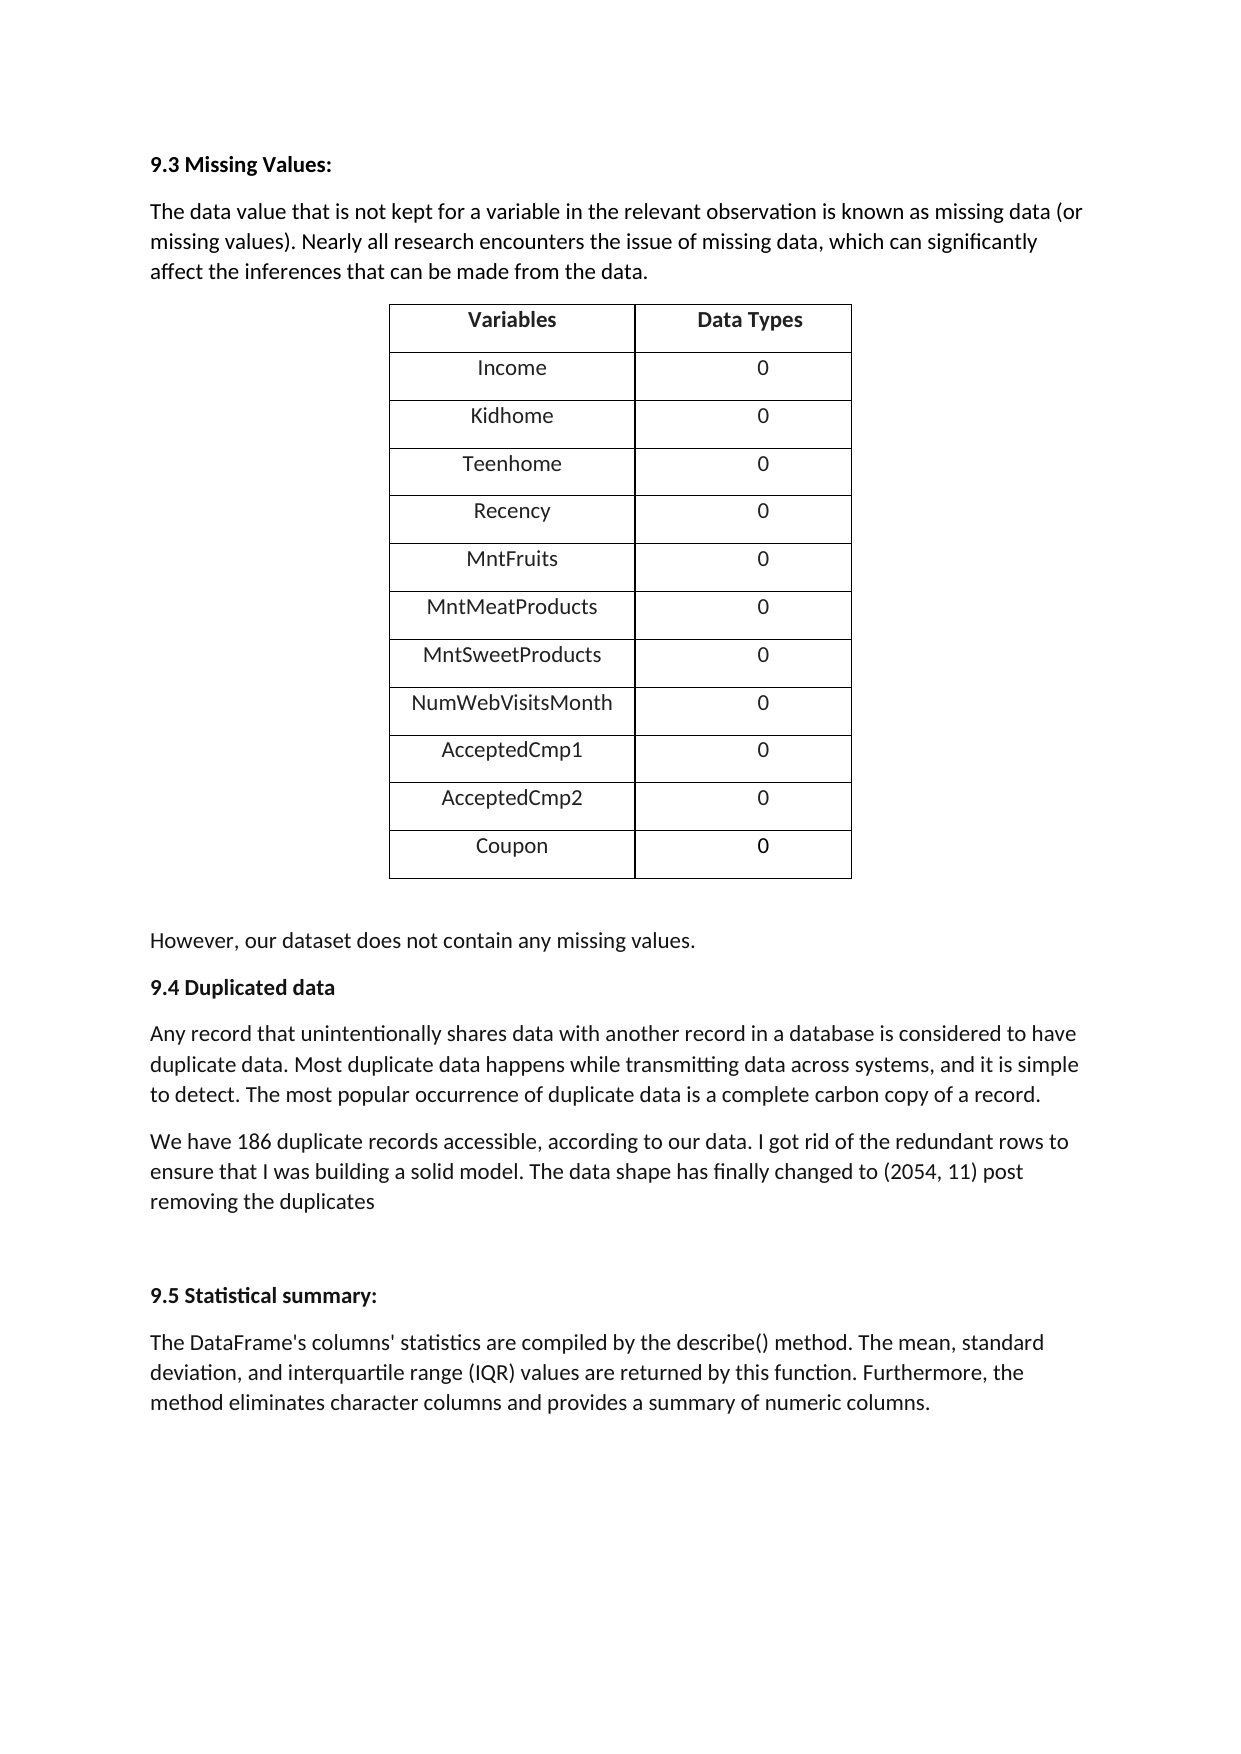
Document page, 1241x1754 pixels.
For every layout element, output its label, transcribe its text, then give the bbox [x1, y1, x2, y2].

table_cell Coupon [390, 831, 634, 878]
table_cell 0 [636, 592, 851, 639]
table_cell Recency [390, 496, 634, 543]
table_cell Income [390, 353, 634, 400]
table_cell MntMeatProducts [390, 592, 634, 639]
text However, our dataset does not contain any missing values. [150, 926, 1090, 954]
table_cell Kidhome [390, 401, 634, 448]
text The data value that is not kept for a variable in the relevant observation is known as missing data (or missing values). Nearly all research encounters the issue of missing data, which can significantly affect the inferences that can be made from the data. [150, 197, 1090, 285]
table_header Data Types [636, 305, 851, 352]
table_cell NumWebVisitsMonth [390, 688, 634, 734]
table_cell 0 [636, 544, 851, 591]
text We have 186 duplicate records accessible, according to our data. I got rid of the redundant rows to ensure that I was building a solid model. The data shape has finally changed to (2054, 11) post removing the duplicates [150, 1127, 1090, 1215]
text 9.4 Duplicated data [150, 973, 1090, 1001]
table_cell Teenhome [390, 449, 634, 495]
table_cell AcceptedCmp2 [390, 783, 634, 830]
table_cell 0 [636, 401, 851, 448]
table_cell 0 [636, 640, 851, 687]
table_header Variables [390, 305, 634, 352]
table_cell 0 [636, 688, 851, 734]
table_cell 0 [636, 449, 851, 495]
text 9.3 Missing Values: [150, 150, 1090, 178]
text 9.5 Statistical summary: [150, 1281, 1090, 1309]
table_cell 0 [636, 736, 851, 782]
table_cell AcceptedCmp1 [390, 736, 634, 782]
table_cell MntFruits [390, 544, 634, 591]
table_cell MntSweetProducts [390, 640, 634, 687]
table_cell 0 [636, 831, 851, 878]
table_cell 0 [636, 353, 851, 400]
text The DataFrame's columns' statistics are compiled by the describe() method. The mean, standard deviation, and interquartile range (IQR) values are returned by this function. Furthermore, the method eliminates character columns and provides a summary of numeric columns. [150, 1328, 1090, 1416]
table_cell 0 [636, 783, 851, 830]
table_cell 0 [636, 496, 851, 543]
text Any record that unintentionally shares data with another record in a database is considered to have duplicate data. Most duplicate data happens while transmitting data across systems, and it is simple to detect. The most popular occurrence of duplicate data is a complete carbon copy of a record. [150, 1019, 1090, 1108]
